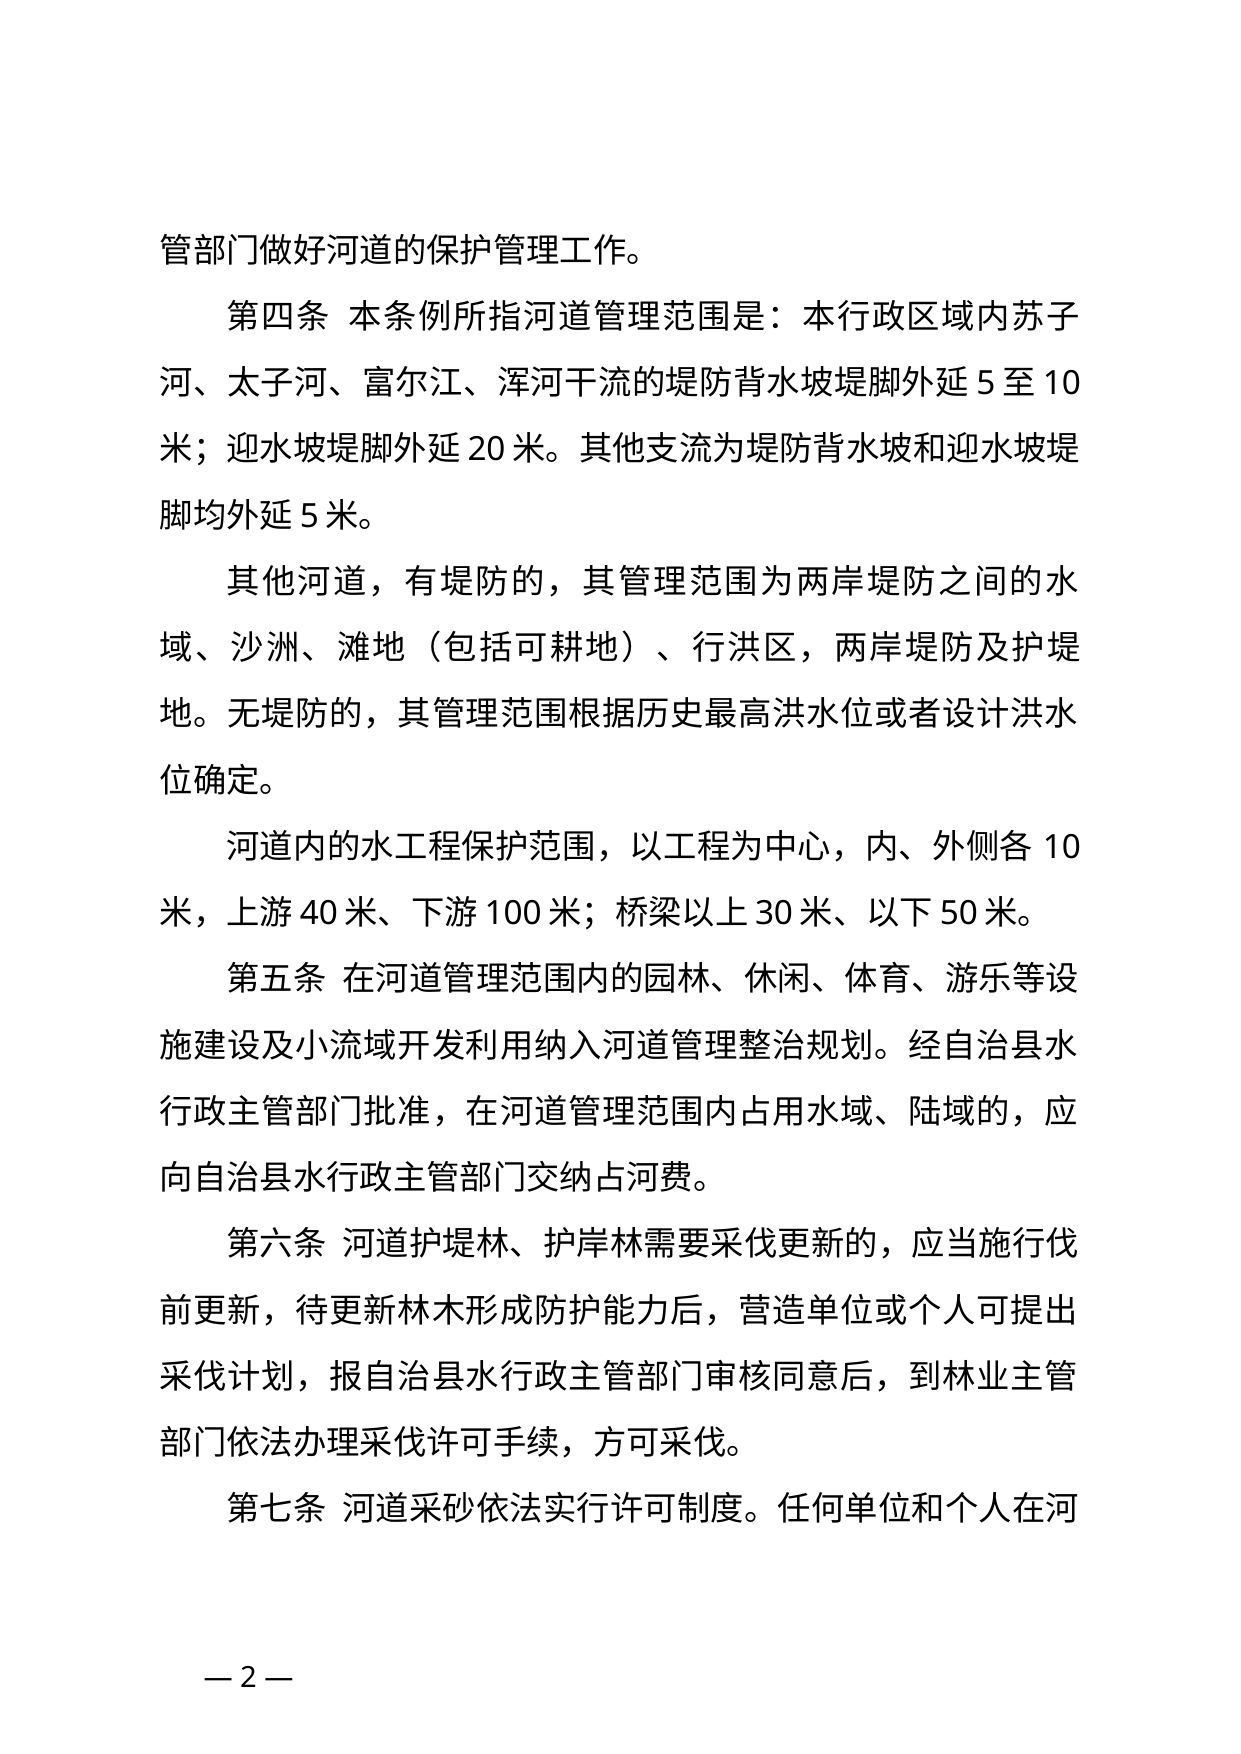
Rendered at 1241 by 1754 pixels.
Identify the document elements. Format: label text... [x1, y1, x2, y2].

text 其他河道，有堤防的，其管理范围为两岸堤防之间的水域、沙洲、滩地（包括可耕地）、行洪区，两岸堤防及护堤地。无堤防的，其管理范围根据历史最高洪水位或者设计洪水位确定。 [159, 546, 1081, 811]
text 第四条 本条例所指河道管理范围是：本行政区域内苏子河、太子河、富尔江、浑河干流的堤防背水坡堤脚外延5至10米；迎水坡堤脚外延20米。其他支流为堤防背水坡和迎水坡堤脚均外延5米。 [159, 281, 1081, 546]
text 第六条 河道护堤林、护岸林需要采伐更新的，应当施行伐前更新，待更新林木形成防护能力后，营造单位或个人可提出采伐计划，报自治县水行政主管部门审核同意后，到林业主管部门依法办理采伐许可手续，方可采伐。 [159, 1208, 1081, 1473]
text 河道内的水工程保护范围，以工程为中心，内、外侧各10米，上游40米、下游100米；桥梁以上30米、以下50米。 [159, 811, 1081, 943]
text 第五条 在河道管理范围内的园林、休闲、体育、游乐等设施建设及小流域开发利用纳入河道管理整治规划。经自治县水行政主管部门批准，在河道管理范围内占用水域、陆域的，应向自治县水行政主管部门交纳占河费。 [159, 943, 1081, 1208]
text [159, 1473, 1081, 1539]
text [159, 214, 1081, 281]
